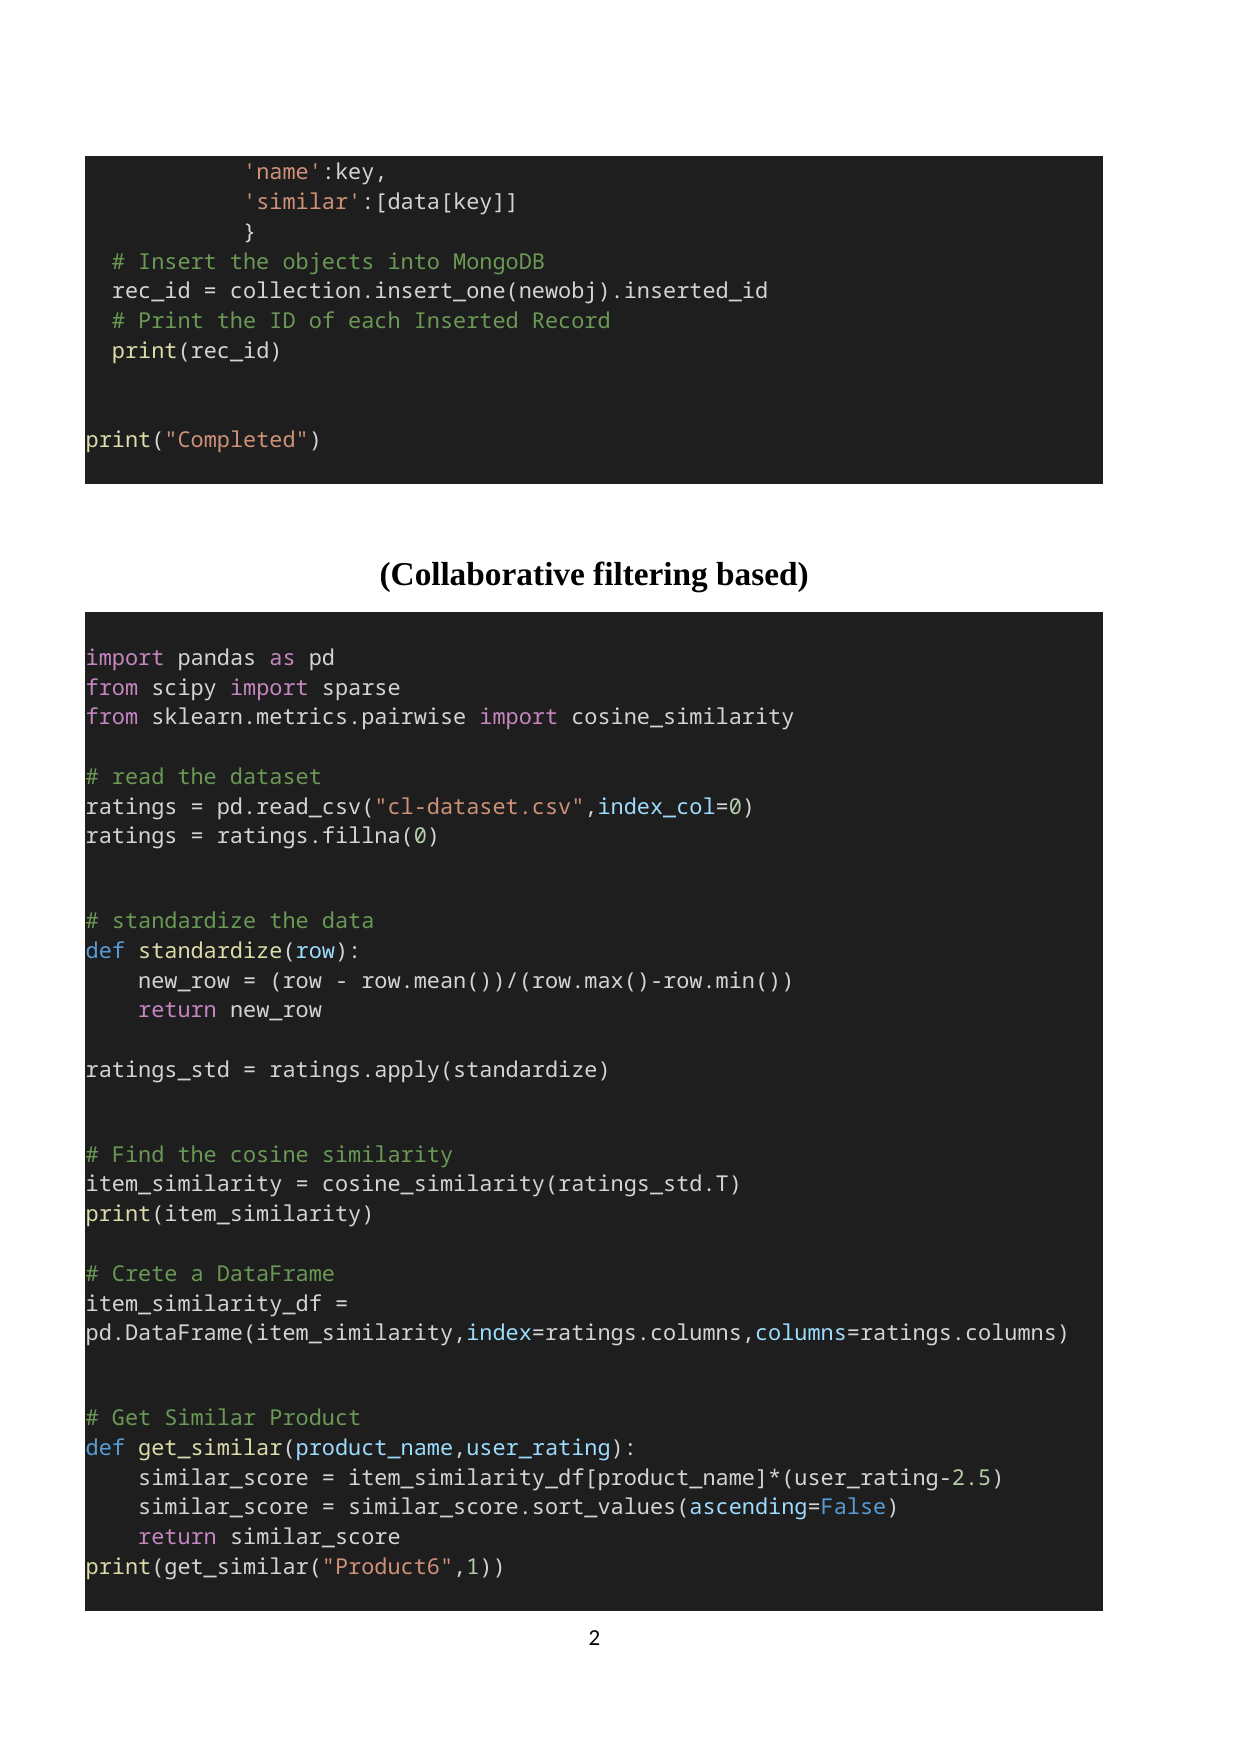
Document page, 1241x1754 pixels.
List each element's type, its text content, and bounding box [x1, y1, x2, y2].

text # standardize the data [85, 905, 1103, 935]
text new_row = (row - row.mean())/(row.max()-row.min()) [85, 965, 1103, 994]
text print("Completed") [85, 424, 1103, 454]
text # read the dataset [85, 761, 1103, 791]
text print(rec_id) [85, 335, 1103, 365]
text 'similar':[data[key]] [85, 186, 1103, 216]
text (Collaborative filtering based) [85, 554, 1103, 592]
text def standardize(row): [85, 935, 1103, 965]
text ratings = ratings.fillna(0) [85, 821, 1103, 850]
text } [85, 216, 1103, 246]
text rec_id = collection.insert_one(newobj).inserted_id [85, 275, 1103, 305]
text ratings = pd.read_csv("cl-dataset.csv",index_col=0) [85, 791, 1103, 821]
text item_similarity = cosine_similarity(ratings_std.T) [85, 1168, 1103, 1198]
text similar_score = item_similarity_df[product_name]*(user_rating-2.5) [85, 1462, 1103, 1491]
text ratings_std = ratings.apply(standardize) [85, 1054, 1103, 1084]
text # Print the ID of each Inserted Record [85, 305, 1103, 335]
text # Insert the objects into MongoDB [85, 246, 1103, 275]
text item_similarity_df = pd.DataFrame(item_similarity,index=ratings.columns,columns=ratings.columns) [85, 1288, 1103, 1347]
text print(item_similarity) [85, 1198, 1103, 1228]
text return similar_score [85, 1521, 1103, 1551]
text similar_score = similar_score.sort_values(ascending=False) [85, 1491, 1103, 1521]
text def get_similar(product_name,user_rating): [85, 1432, 1103, 1462]
text # Find the cosine similarity [85, 1139, 1103, 1168]
text 'name':key, [85, 156, 1103, 186]
text print(get_similar("Product6",1)) [85, 1551, 1103, 1581]
text from scipy import sparse [85, 672, 1103, 701]
text import pandas as pd [85, 642, 1103, 672]
text # Crete a DataFrame [85, 1258, 1103, 1288]
text # Get Similar Product [85, 1402, 1103, 1432]
text return new_row [85, 994, 1103, 1024]
text from sklearn.metrics.pairwise import cosine_similarity [85, 701, 1103, 731]
